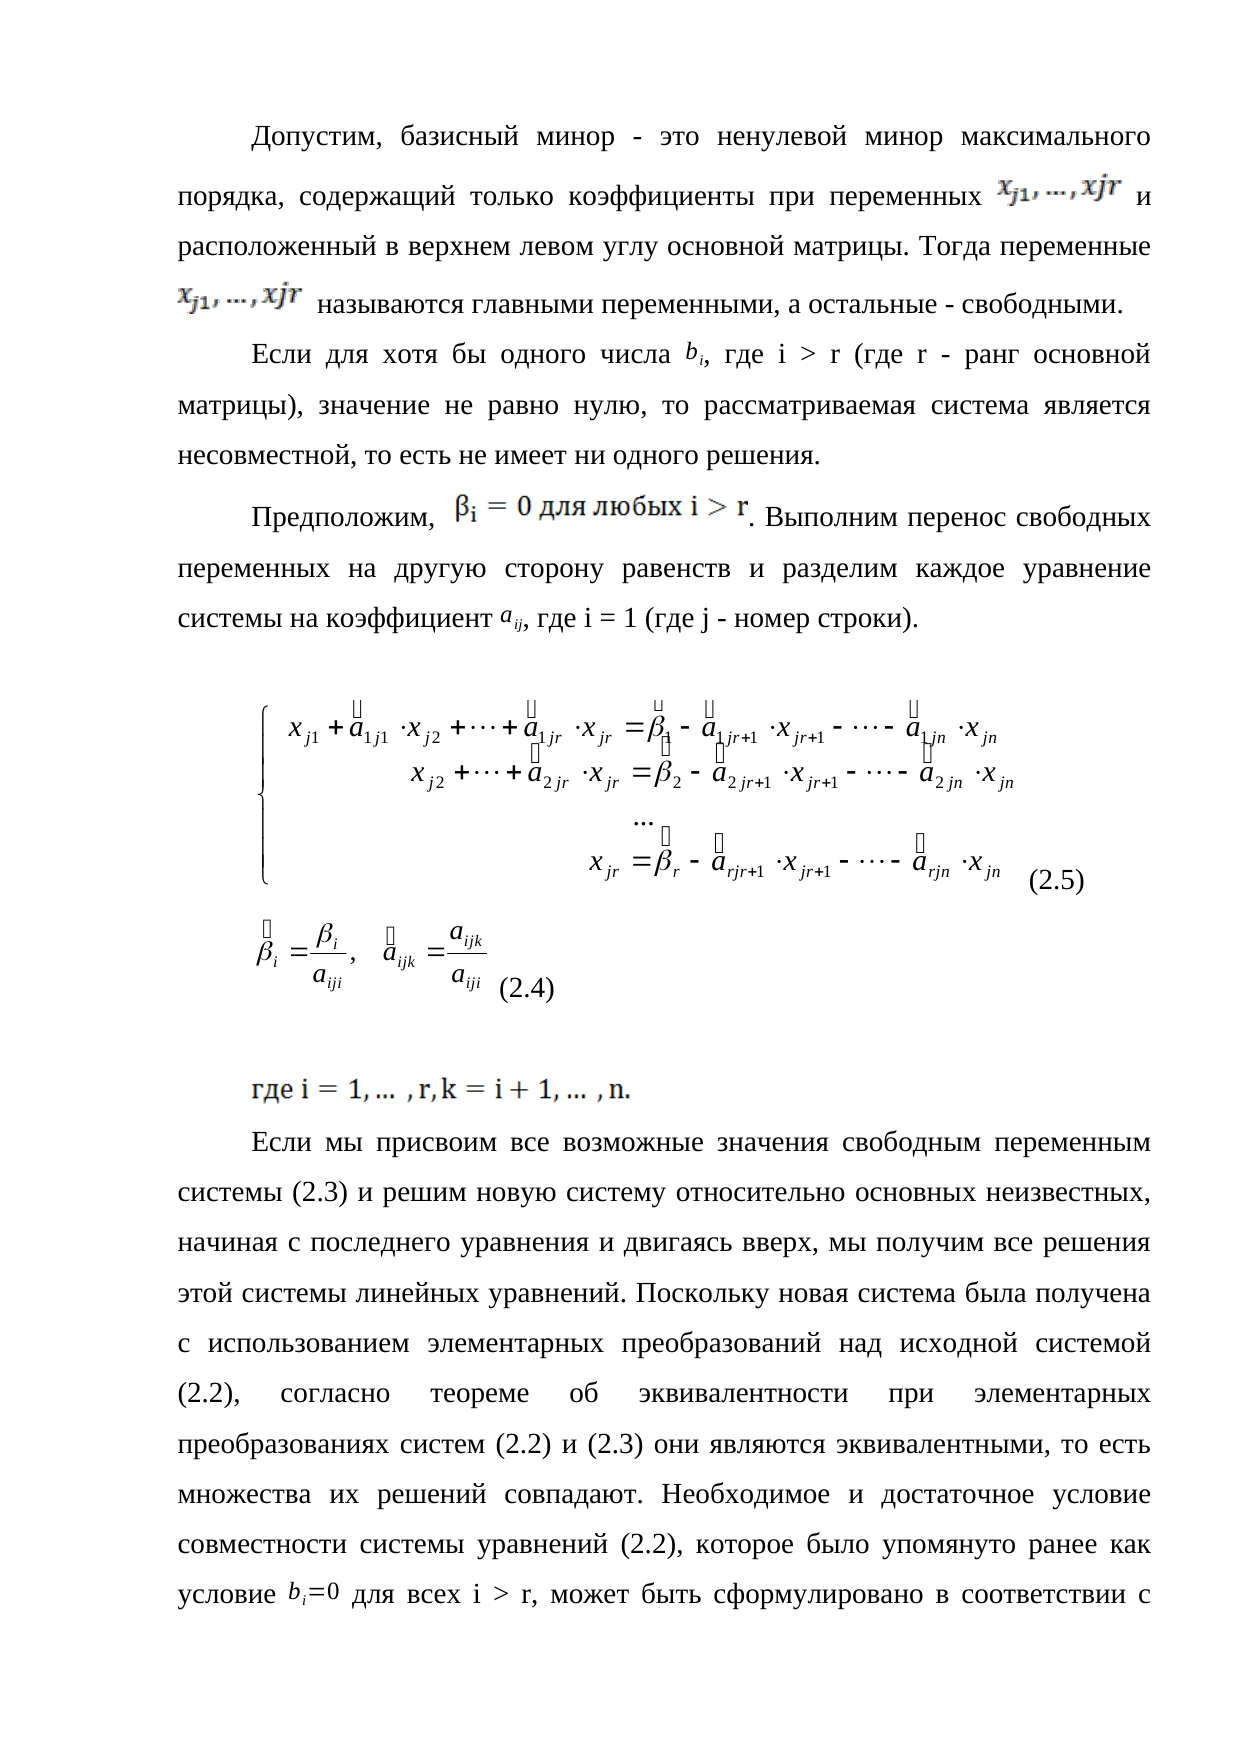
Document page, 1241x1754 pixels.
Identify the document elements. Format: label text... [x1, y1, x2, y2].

picture [177, 276, 303, 314]
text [177, 1124, 1152, 1610]
text (2.4) [177, 913, 1152, 1003]
text Допустим, базисный минор - это ненулевой минор максимального порядка, содержащий только коэффициенты при переменных и расположенный в верхнем левом углу основной матрицы. Тогда переменные называются главными переменными, а остальные - свободными. [177, 118, 1152, 320]
picture [454, 487, 748, 527]
text Предположим, . Выполним перенос свободных переменных на другую сторону равенств и разделим каждое уравнение системы на коэффициент , где i = 1 (где j - номер строки). [177, 488, 1152, 633]
picture [997, 168, 1122, 206]
picture [251, 1070, 631, 1110]
text Если для хотя бы одного числа , где i > r (где r - ранг основной матрицы), значение не равно нулю, то рассматриваемая система является несовместной, то есть не имеет ни одного решения. [177, 337, 1152, 471]
text (2.5) [177, 701, 1152, 896]
